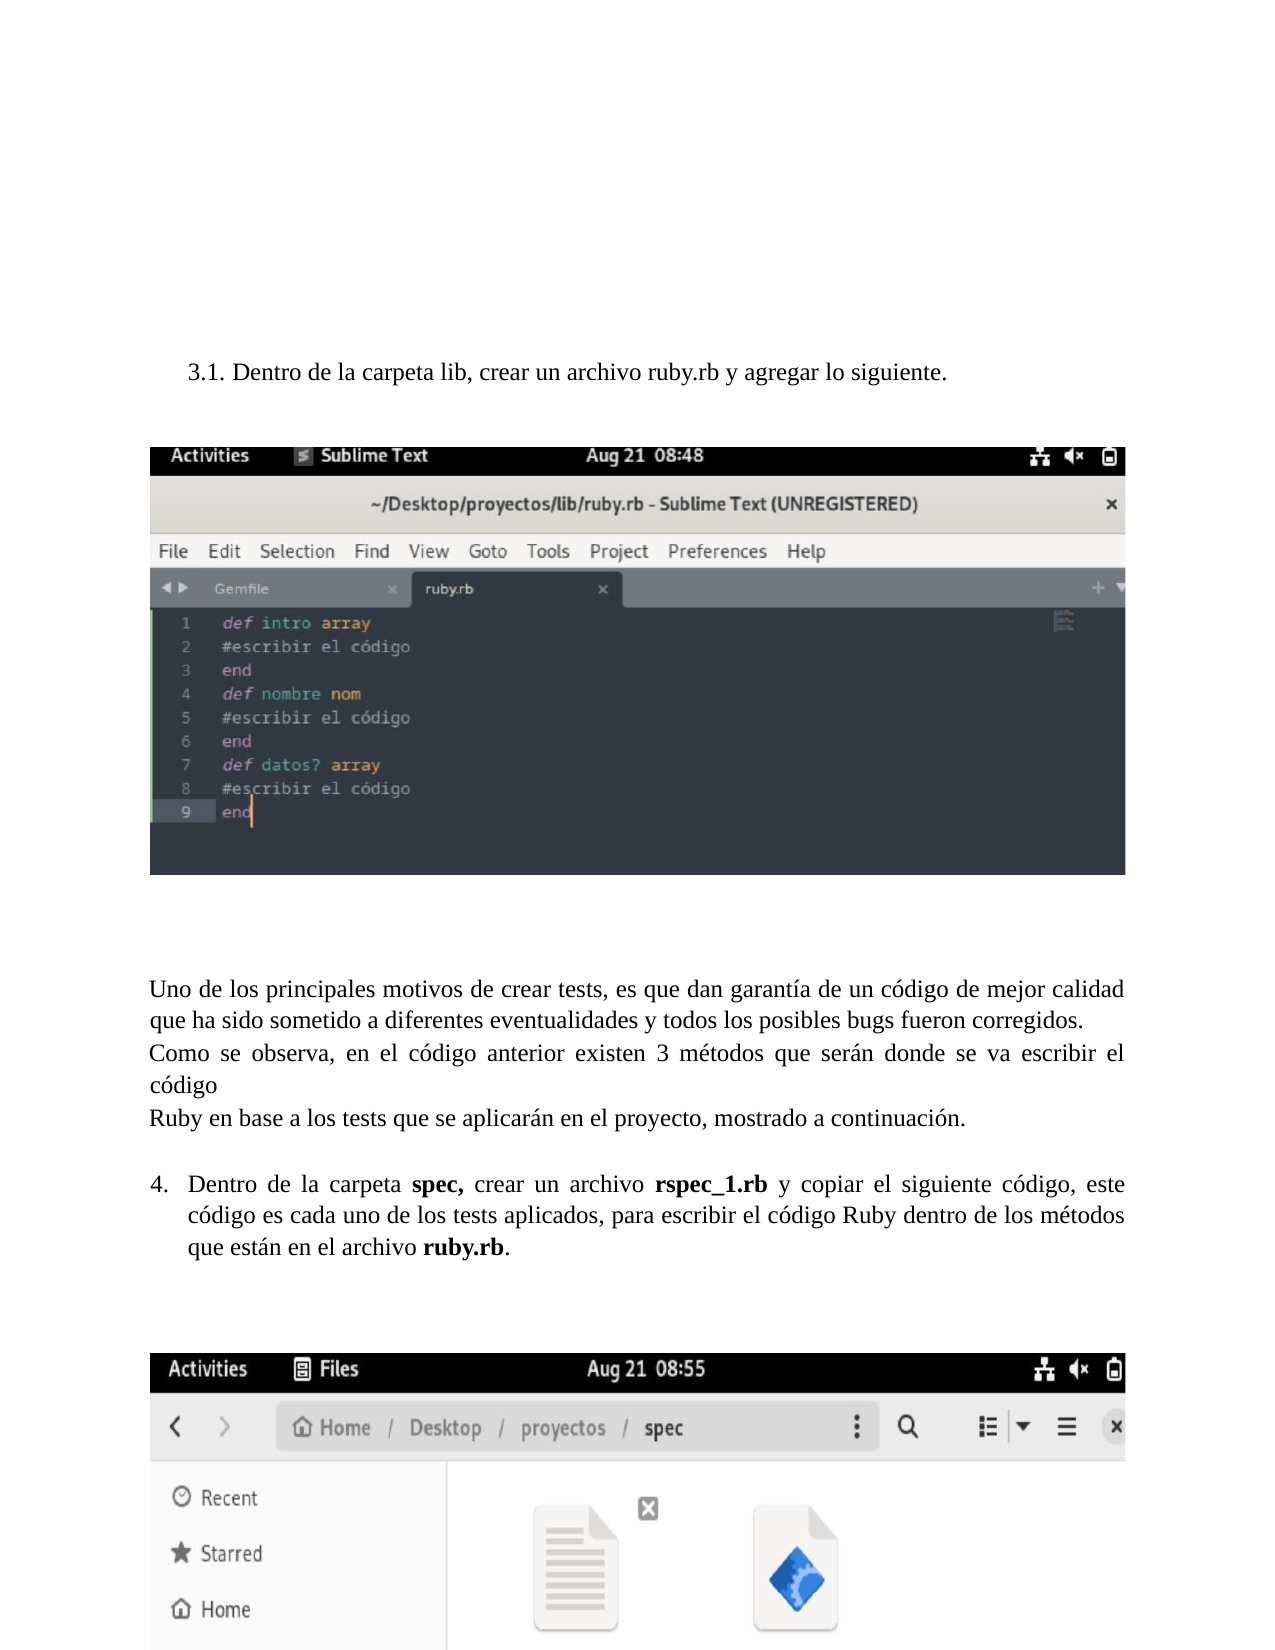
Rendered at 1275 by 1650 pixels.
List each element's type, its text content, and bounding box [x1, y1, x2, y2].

picture [150, 447, 1126, 875]
text Como se observa, en el código anterior existen 3 métodos que serán donde se va escribir el código [148, 1038, 1126, 1099]
list Dentro de la carpeta spec, crear un archivo rspec_1.rb y copiar el siguiente código, este código es cada uno de los tests aplicados, para escribir el código Ruby dentro de los métodos que están en el archivo ruby.rb. [150, 1169, 1126, 1261]
text Ruby en base a los tests que se aplicarán en el proyecto, mostrado a continuación. [148, 1103, 1126, 1132]
picture [150, 1353, 1126, 1650]
text 3.1. Dentro de la carpeta lib, crear un archivo ruby.rb y agregar lo siguiente. [188, 357, 1126, 386]
text Uno de los principales motivos de crear tests, es que dan garantía de un código de mejor calidad que ha sido sometido a diferentes eventualidades y todos los posibles bugs fueron corregidos. [148, 974, 1126, 1034]
